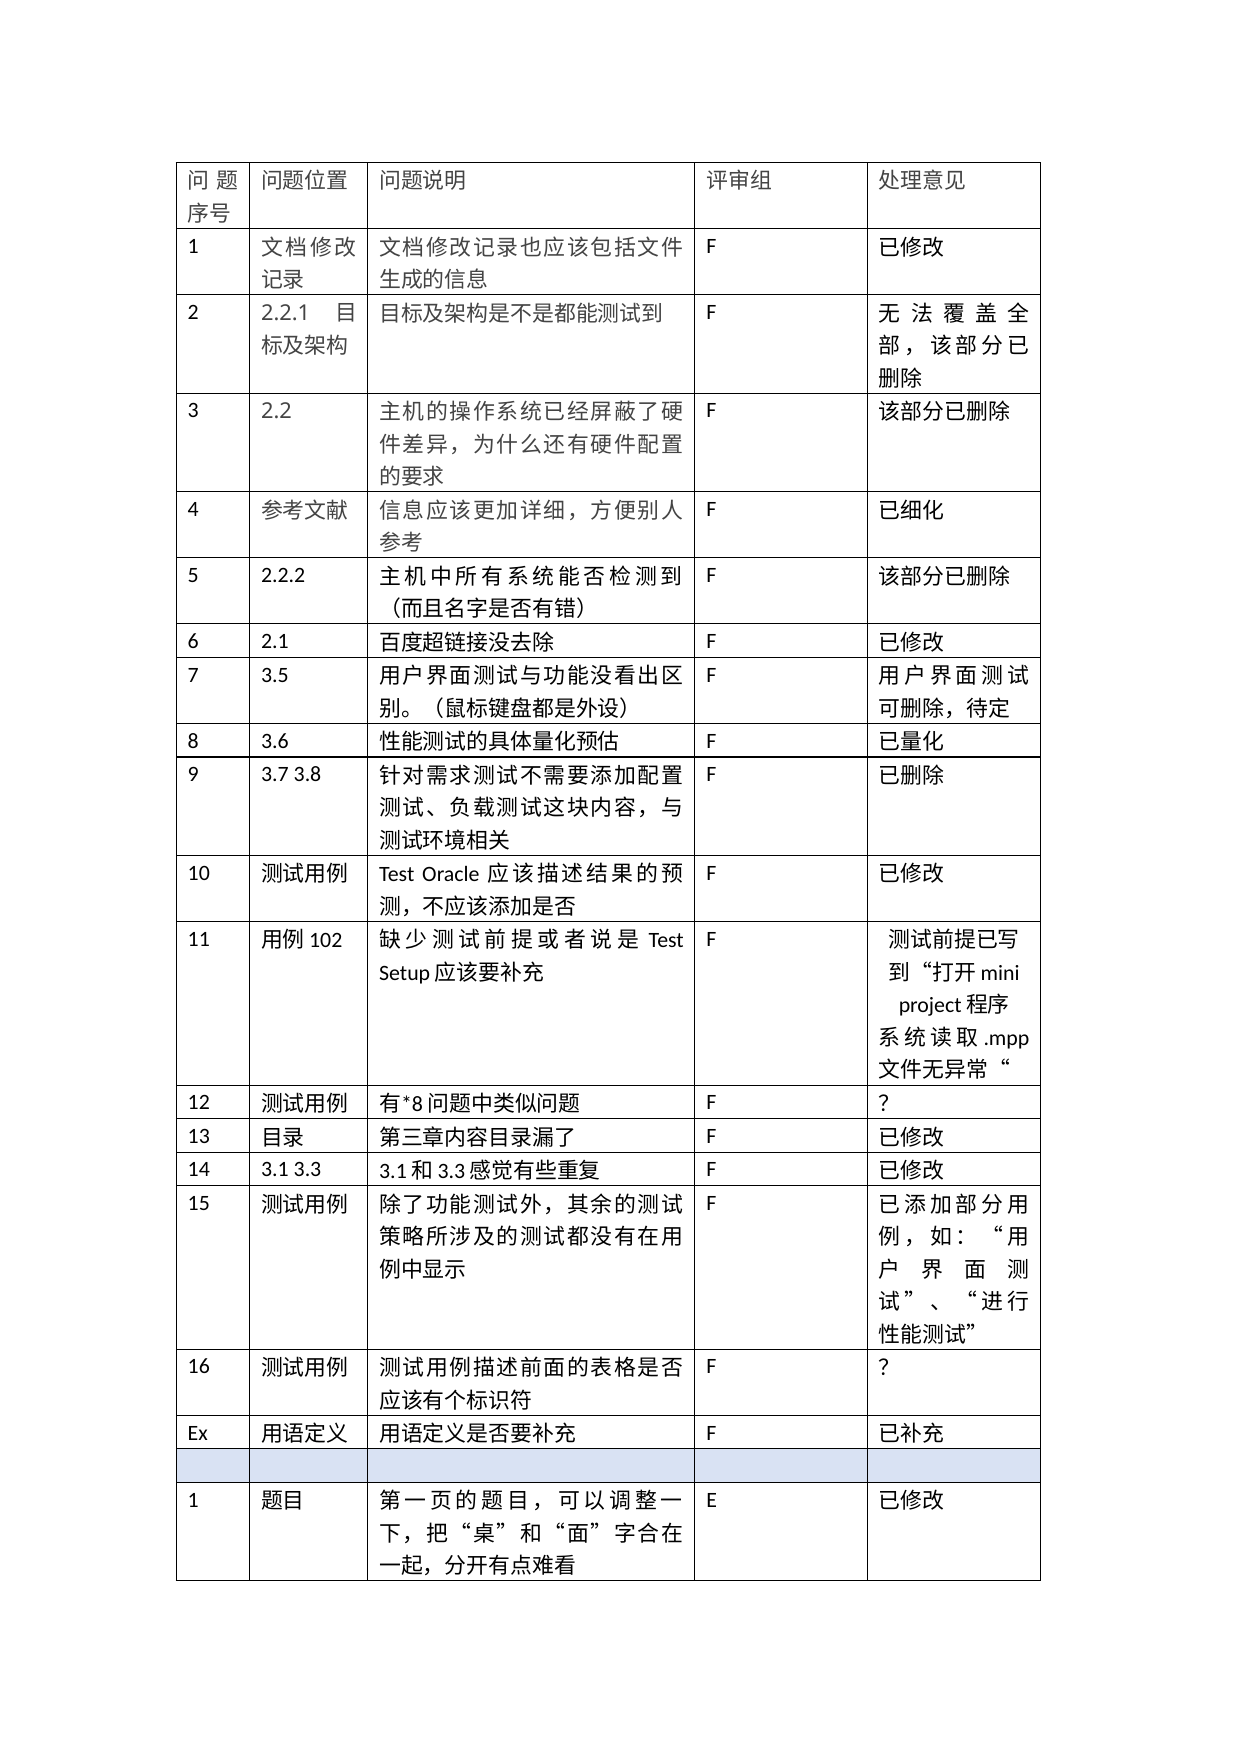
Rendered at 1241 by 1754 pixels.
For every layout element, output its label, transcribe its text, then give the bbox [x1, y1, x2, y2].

table_cell 4 [177, 492, 249, 557]
table_cell 2.1 [250, 624, 367, 657]
table_cell 已量化 [868, 724, 1040, 756]
table_cell F [695, 295, 867, 393]
table_cell 信息应该更加详细，方便别人参考 [368, 492, 694, 557]
table_cell 11 [177, 922, 249, 1084]
table_cell F [695, 624, 867, 657]
table_cell 已细化 [868, 492, 1040, 557]
table_cell F [695, 658, 867, 723]
table_cell 14 [177, 1153, 249, 1185]
table_cell F [695, 922, 867, 1084]
table_cell 已修改 [868, 1119, 1040, 1152]
table_cell 1 [177, 229, 249, 294]
table_cell 已修改 [868, 1153, 1040, 1185]
table_cell F [695, 558, 867, 623]
table_cell 性能测试的具体量化预估 [368, 724, 694, 756]
table_cell F [695, 1119, 867, 1152]
table_cell 百度超链接没去除 [368, 624, 694, 657]
table_cell F [695, 856, 867, 921]
table_cell 有*8问题中类似问题 [368, 1086, 694, 1118]
table_cell 缺少测试前提或者说是Test Setup应该要补充 [368, 922, 694, 1084]
table_cell 该部分已删除 [868, 394, 1040, 491]
table_cell 测试用例 [250, 1350, 367, 1415]
table_header 处理意见 [868, 163, 1040, 228]
table_cell F [695, 758, 867, 855]
table_cell 5 [177, 558, 249, 623]
table_cell 16 [177, 1350, 249, 1415]
table_cell E [695, 1483, 867, 1580]
table_header 问题说明 [368, 163, 694, 228]
table_cell 10 [177, 856, 249, 921]
table_cell 9 [177, 758, 249, 855]
table_cell 目录 [250, 1119, 367, 1152]
table_cell 2 [177, 295, 249, 393]
table_header 问题序号 [177, 163, 249, 228]
table_cell Test Oracle应该描述结果的预测，不应该添加是否 [368, 856, 694, 921]
table_cell 15 [177, 1186, 249, 1349]
table_cell 用户界面测试与功能没看出区别。（鼠标键盘都是外设） [368, 658, 694, 723]
table_cell 3.7 3.8 [250, 758, 367, 855]
table_header 评审组 [695, 163, 867, 228]
table_cell 测试前提已写到“打开mini project程序 系统读取.mpp文件无异常“ [868, 922, 1040, 1084]
table_cell 8 [177, 724, 249, 756]
table_cell 主机的操作系统已经屏蔽了硬件差异，为什么还有硬件配置的要求 [368, 394, 694, 491]
table_cell 1 [177, 1483, 249, 1580]
table_cell 第一页的题目，可以调整一下，把“桌”和“面”字合在一起，分开有点难看 [368, 1483, 694, 1580]
table_cell F [695, 394, 867, 491]
table_cell 3.1 3.3 [250, 1153, 367, 1185]
table_cell 已删除 [868, 758, 1040, 855]
table_cell F [695, 1350, 867, 1415]
table_cell 无法覆盖全部，该部分已删除 [868, 295, 1040, 393]
table_cell 2.2 [250, 394, 367, 491]
table_cell 2.2.1目标及架构 [250, 295, 367, 393]
table_cell 该部分已删除 [868, 558, 1040, 623]
table_cell 题目 [250, 1483, 367, 1580]
table_cell 3.1和3.3感觉有些重复 [368, 1153, 694, 1185]
table_cell 已补充 [868, 1416, 1040, 1448]
table_cell 3 [177, 394, 249, 491]
table_cell 2.2.2 [250, 558, 367, 623]
table_cell 已修改 [868, 229, 1040, 294]
table_cell F [695, 229, 867, 294]
table_cell 3.5 [250, 658, 367, 723]
table_cell 用户界面测试可删除，待定 [868, 658, 1040, 723]
table_cell F [695, 1186, 867, 1349]
table_cell 6 [177, 624, 249, 657]
table_cell ？ [868, 1350, 1040, 1415]
table_cell 13 [177, 1119, 249, 1152]
table_cell [177, 1449, 249, 1482]
table_cell 测试用例描述前面的表格是否应该有个标识符 [368, 1350, 694, 1415]
table_cell 已修改 [868, 624, 1040, 657]
table_cell 测试用例 [250, 856, 367, 921]
table_cell Ex [177, 1416, 249, 1448]
table_cell 已修改 [868, 856, 1040, 921]
table_cell F [695, 724, 867, 756]
table_cell 7 [177, 658, 249, 723]
table_cell [695, 1449, 867, 1482]
table_cell 已添加部分用例，如：“用户界面测试”、“进行性能测试” [868, 1186, 1040, 1349]
table_cell 主机中所有系统能否检测到（而且名字是否有错） [368, 558, 694, 623]
table_cell 用语定义 [250, 1416, 367, 1448]
table_cell 参考文献 [250, 492, 367, 557]
table_cell 用例102 [250, 922, 367, 1084]
table_cell 12 [177, 1086, 249, 1118]
table_cell F [695, 1416, 867, 1448]
table_cell F [695, 492, 867, 557]
table_cell 测试用例 [250, 1186, 367, 1349]
table_cell 文档修改记录也应该包括文件生成的信息 [368, 229, 694, 294]
table_cell 测试用例 [250, 1086, 367, 1118]
table_cell 第三章内容目录漏了 [368, 1119, 694, 1152]
table_cell 用语定义是否要补充 [368, 1416, 694, 1448]
table_cell 文档修改记录 [250, 229, 367, 294]
table_cell 已修改 [868, 1483, 1040, 1580]
table_cell 目标及架构是不是都能测试到 [368, 295, 694, 393]
table_cell F [695, 1086, 867, 1118]
table_header 问题位置 [250, 163, 367, 228]
table_cell 针对需求测试不需要添加配置测试、负载测试这块内容，与测试环境相关 [368, 758, 694, 855]
table_cell 3.6 [250, 724, 367, 756]
table_cell [250, 1449, 367, 1482]
table_cell 除了功能测试外，其余的测试策略所涉及的测试都没有在用例中显示 [368, 1186, 694, 1349]
table_cell F [695, 1153, 867, 1185]
table_cell ？ [868, 1086, 1040, 1118]
table_cell [868, 1449, 1040, 1482]
table_cell [368, 1449, 694, 1482]
